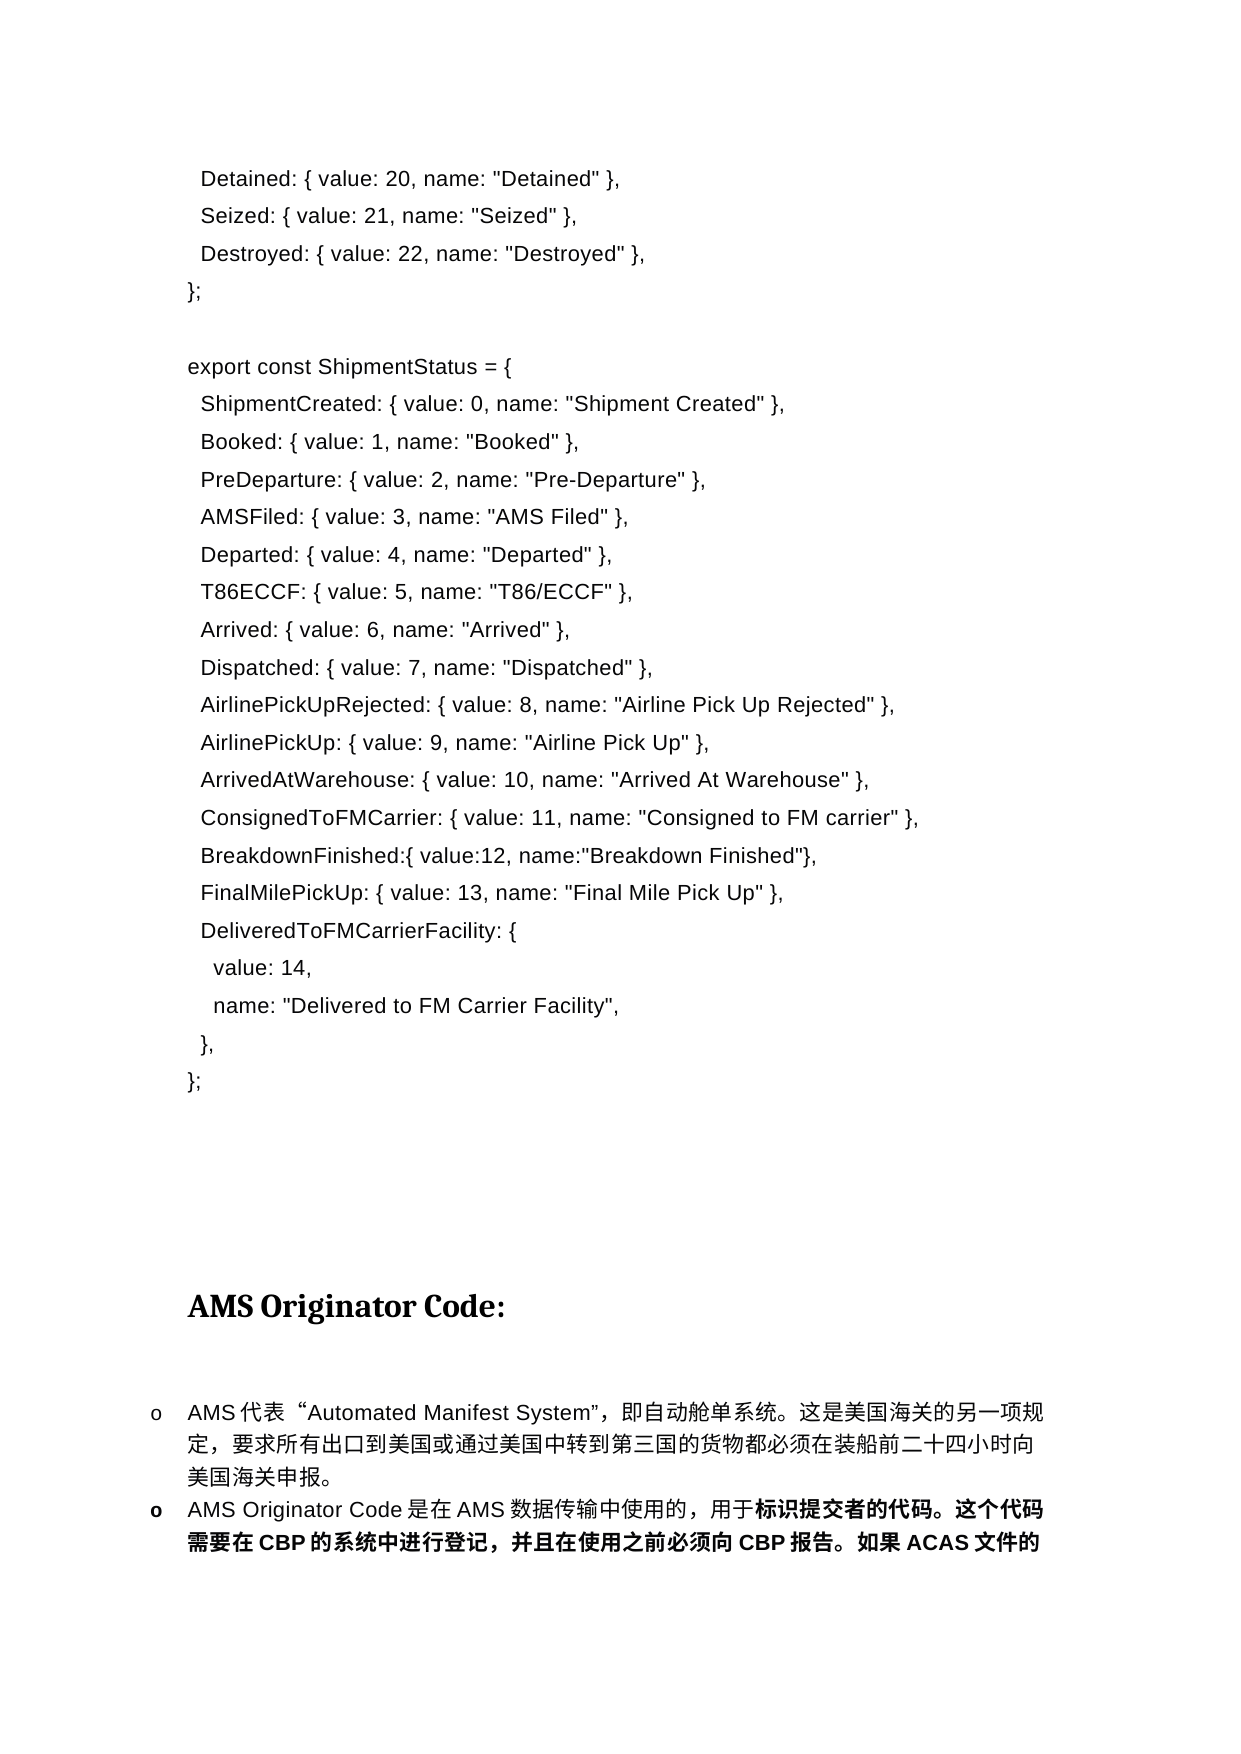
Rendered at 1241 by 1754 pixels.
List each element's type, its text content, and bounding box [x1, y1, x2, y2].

text }; [187, 275, 1053, 307]
text Detained: { value: 20, name: "Detained" }, [187, 162, 1053, 194]
text PreDeparture: { value: 2, name: "Pre-Departure" }, [187, 463, 1053, 495]
text value: 14, [187, 952, 1053, 984]
text FinalMilePickUp: { value: 13, name: "Final Mile Pick Up" }, [187, 876, 1053, 909]
text AMSFiled: { value: 3, name: "AMS Filed" }, [187, 500, 1053, 533]
text ShipmentCreated: { value: 0, name: "Shipment Created" }, [187, 388, 1053, 420]
text Destroyed: { value: 22, name: "Destroyed" }, [187, 237, 1053, 270]
text Seized: { value: 21, name: "Seized" }, [187, 199, 1053, 232]
text Arrived: { value: 6, name: "Arrived" }, [187, 613, 1053, 646]
subtitle AMS Originator Code: [187, 1274, 1053, 1339]
text BreakdownFinished:{ value:12, name:"Breakdown Finished"}, [187, 839, 1053, 871]
text DeliveredToFMCarrierFacility: { [187, 914, 1053, 947]
text export const ShipmentStatus = { [187, 350, 1053, 382]
list AMS代表“Automated Manifest System”，即自动舱单系统。这是美国海关的另一项规定，要求所有出口到美国或通过美国中转到第三国的货物都必须在装船前二十四小时向美国海关申报。 [150, 1394, 1053, 1492]
text AirlinePickUp: { value: 9, name: "Airline Pick Up" }, [187, 726, 1053, 758]
text ConsignedToFMCarrier: { value: 11, name: "Consigned to FM carrier" }, [187, 801, 1053, 834]
text T86ECCF: { value: 5, name: "T86/ECCF" }, [187, 576, 1053, 608]
text }, [187, 1027, 1053, 1059]
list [150, 1492, 1053, 1557]
text ArrivedAtWarehouse: { value: 10, name: "Arrived At Warehouse" }, [187, 764, 1053, 796]
text name: "Delivered to FM Carrier Facility", [187, 989, 1053, 1022]
text Booked: { value: 1, name: "Booked" }, [187, 425, 1053, 458]
text Departed: { value: 4, name: "Departed" }, [187, 538, 1053, 571]
text AirlinePickUpRejected: { value: 8, name: "Airline Pick Up Rejected" }, [187, 688, 1053, 721]
text Dispatched: { value: 7, name: "Dispatched" }, [187, 651, 1053, 683]
text }; [187, 1064, 1053, 1097]
